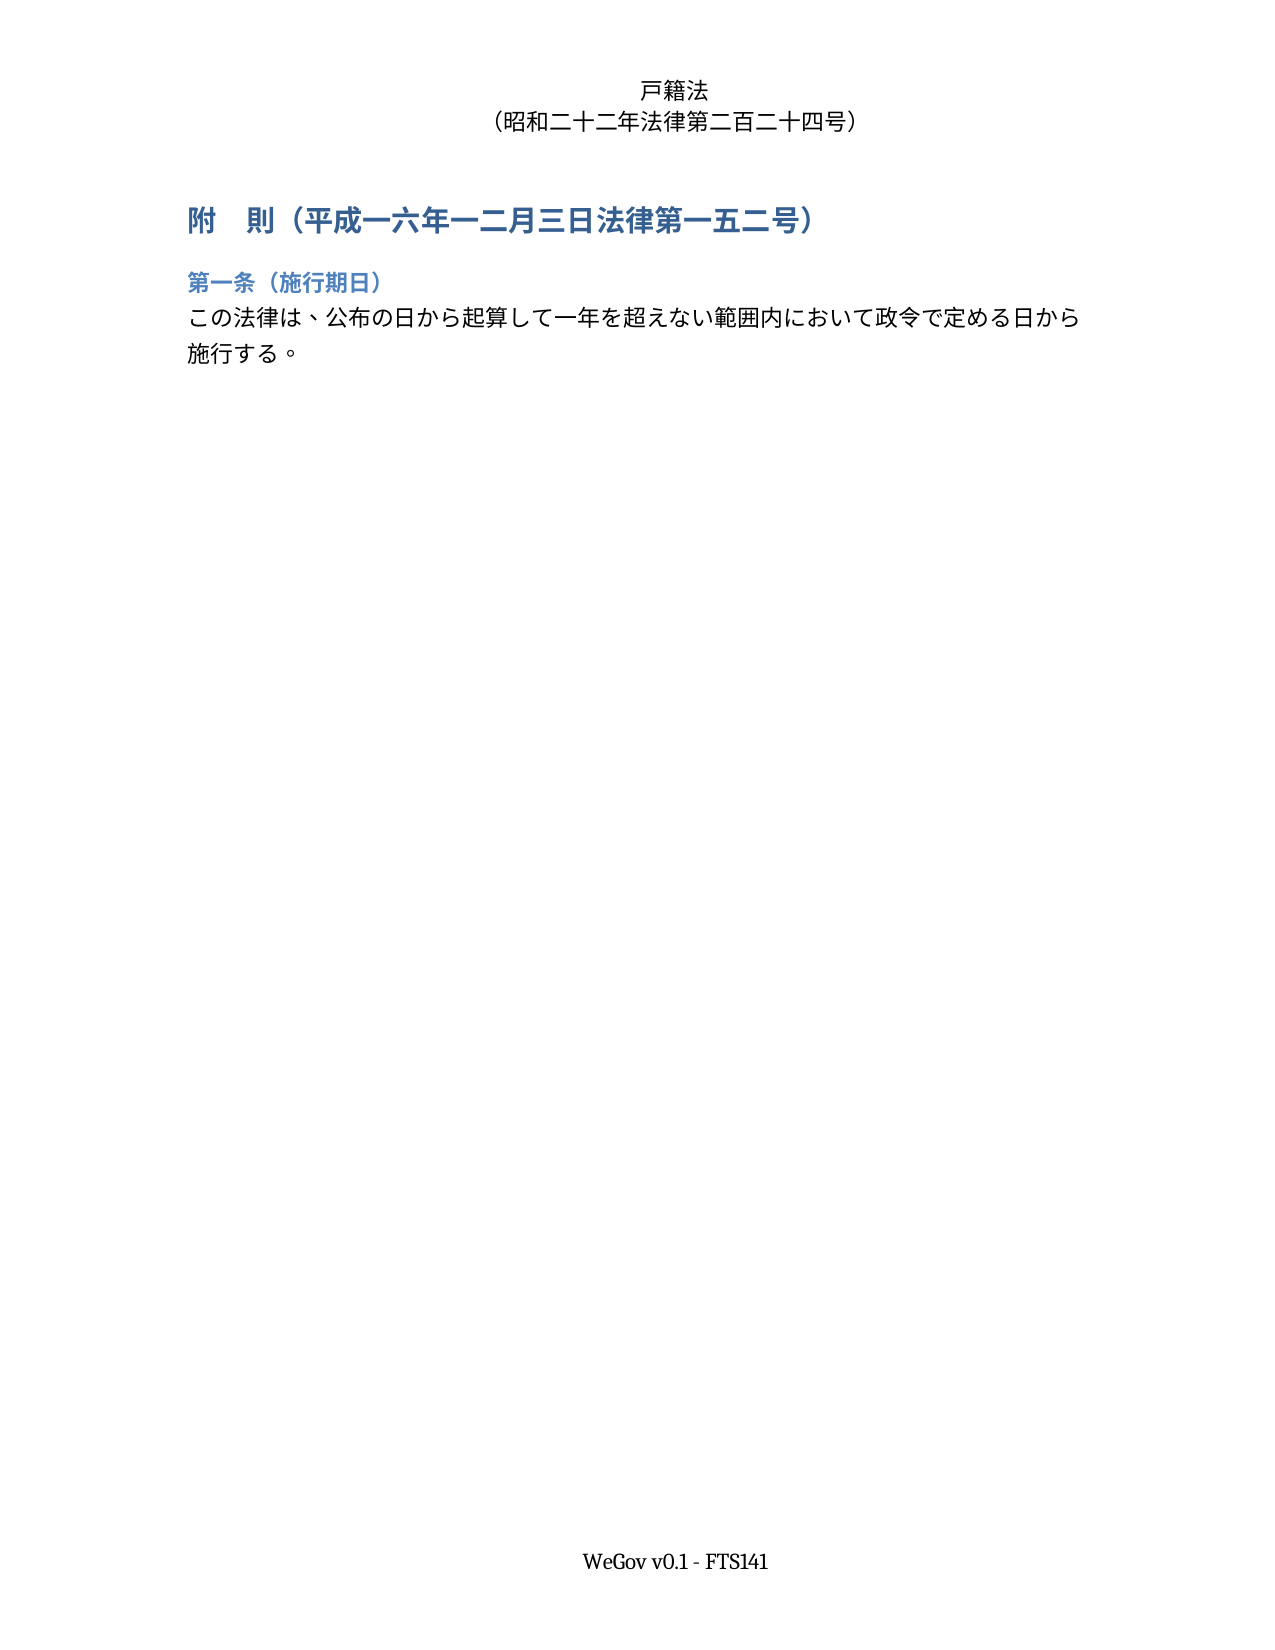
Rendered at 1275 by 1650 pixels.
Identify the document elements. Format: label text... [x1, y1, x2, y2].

subtitle 第一条（施行期日） [187, 266, 1087, 298]
text この法律は、公布の日から起算して一年を超えない範囲内において政令で定める日から施行する。 [187, 302, 1087, 369]
subtitle 附 則（平成一六年一二月三日法律第一五二号） [187, 200, 1087, 240]
